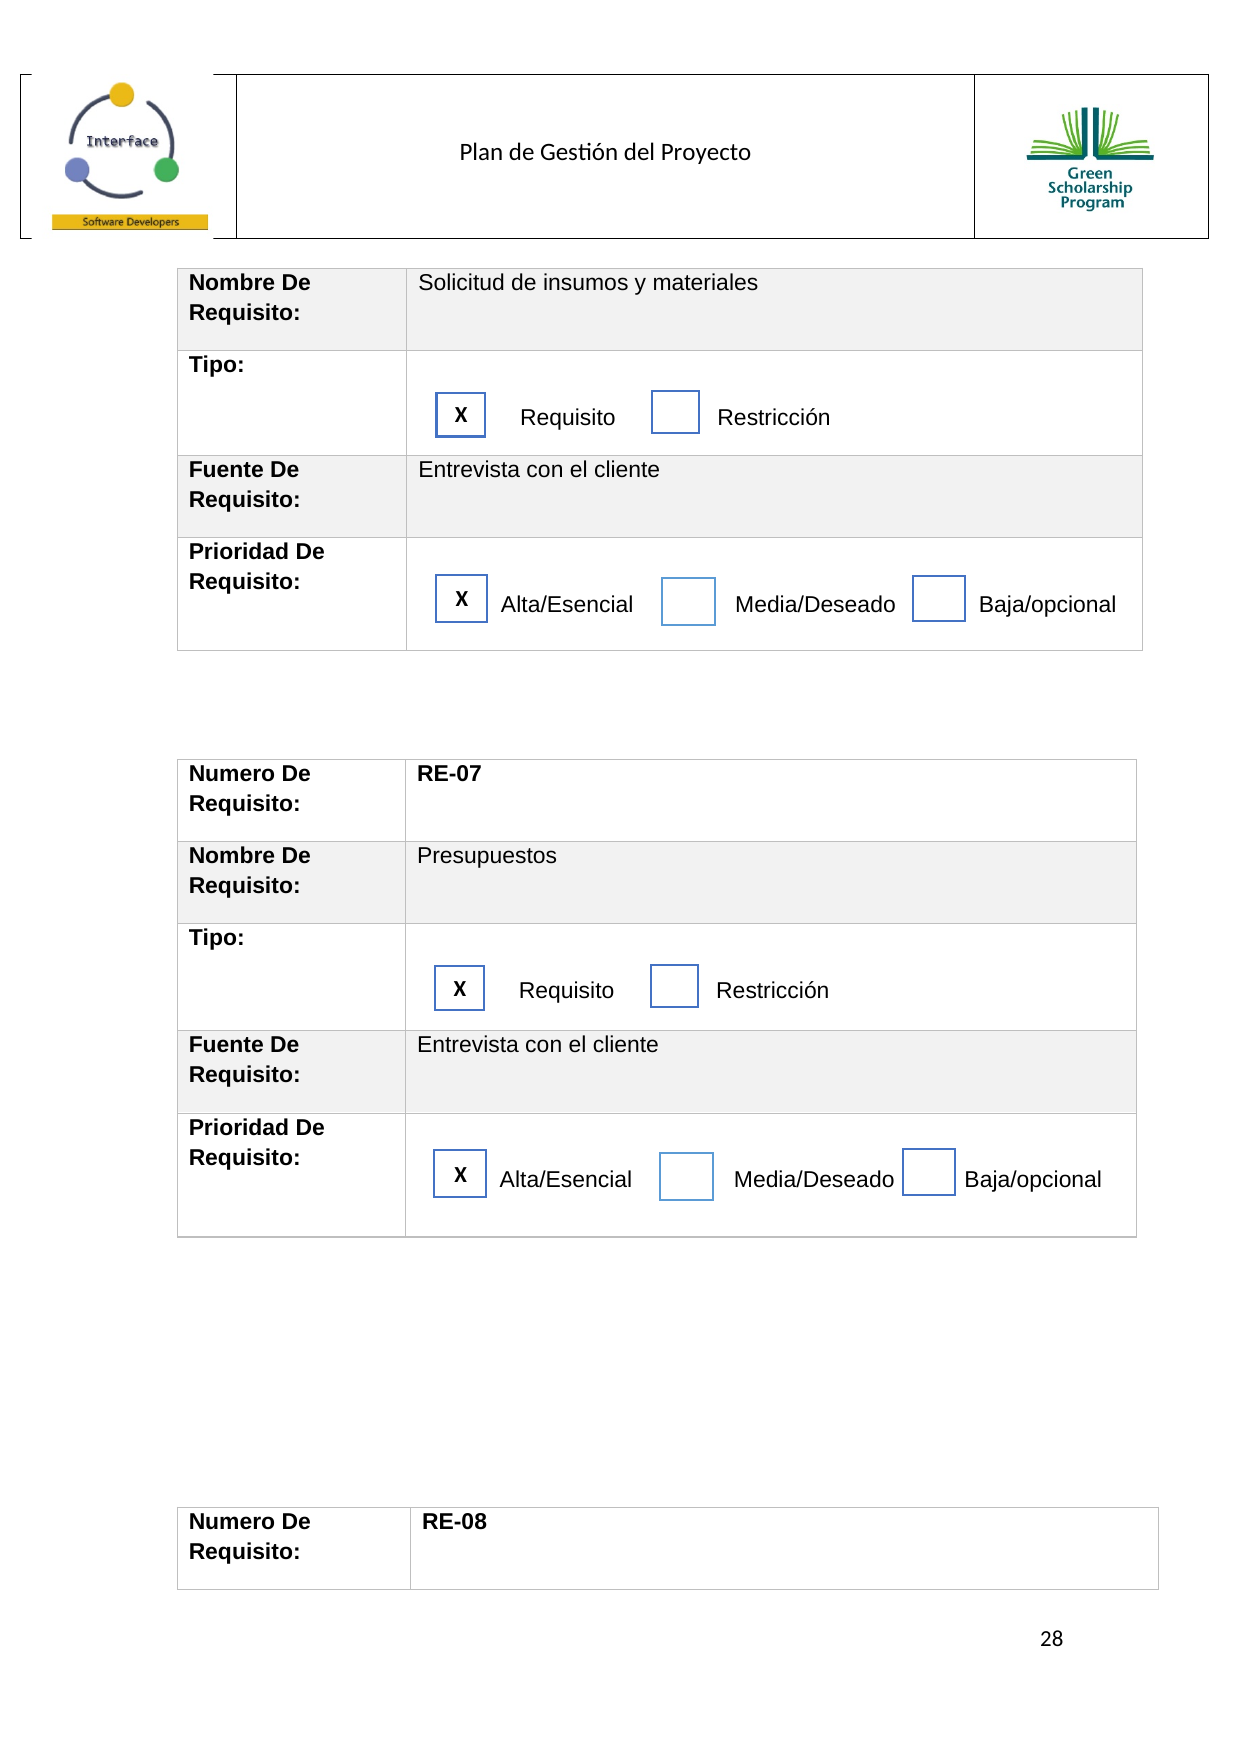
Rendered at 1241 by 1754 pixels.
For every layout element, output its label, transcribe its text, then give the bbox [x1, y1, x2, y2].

table_cell Fuente De Requisito: [178, 456, 406, 537]
table_cell Nombre De Requisito: [178, 269, 406, 350]
table_cell Alta/Esencial Media/Deseado Baja/opcional [407, 538, 1142, 650]
table_cell Entrevista con el cliente [407, 456, 1142, 537]
table_header Numero De Requisito: [178, 760, 405, 841]
table_cell Nombre De Requisito: [178, 842, 405, 923]
picture [1024, 104, 1156, 214]
picture [31, 74, 214, 239]
table_header Numero De Requisito: [178, 1508, 410, 1589]
table_cell Presupuestos [406, 842, 1136, 923]
table_cell Entrevista con el cliente [406, 1031, 1136, 1112]
table_cell Tipo: [178, 351, 406, 455]
table_cell Fuente De Requisito: [178, 1031, 405, 1112]
table_cell Requisito Restricción [407, 351, 1142, 455]
table_header RE-07 [406, 760, 1136, 841]
table_cell Tipo: [178, 924, 405, 1030]
table_cell Solicitud de insumos y materiales [407, 269, 1142, 350]
table_cell Prioridad De Requisito: [178, 1114, 405, 1236]
table_header RE-08 [411, 1508, 1158, 1589]
table_cell Alta/Esencial Media/Deseado Baja/opcional [406, 1114, 1136, 1236]
table_cell Prioridad De Requisito: [178, 538, 406, 650]
table_cell Requisito Restricción [406, 924, 1136, 1030]
